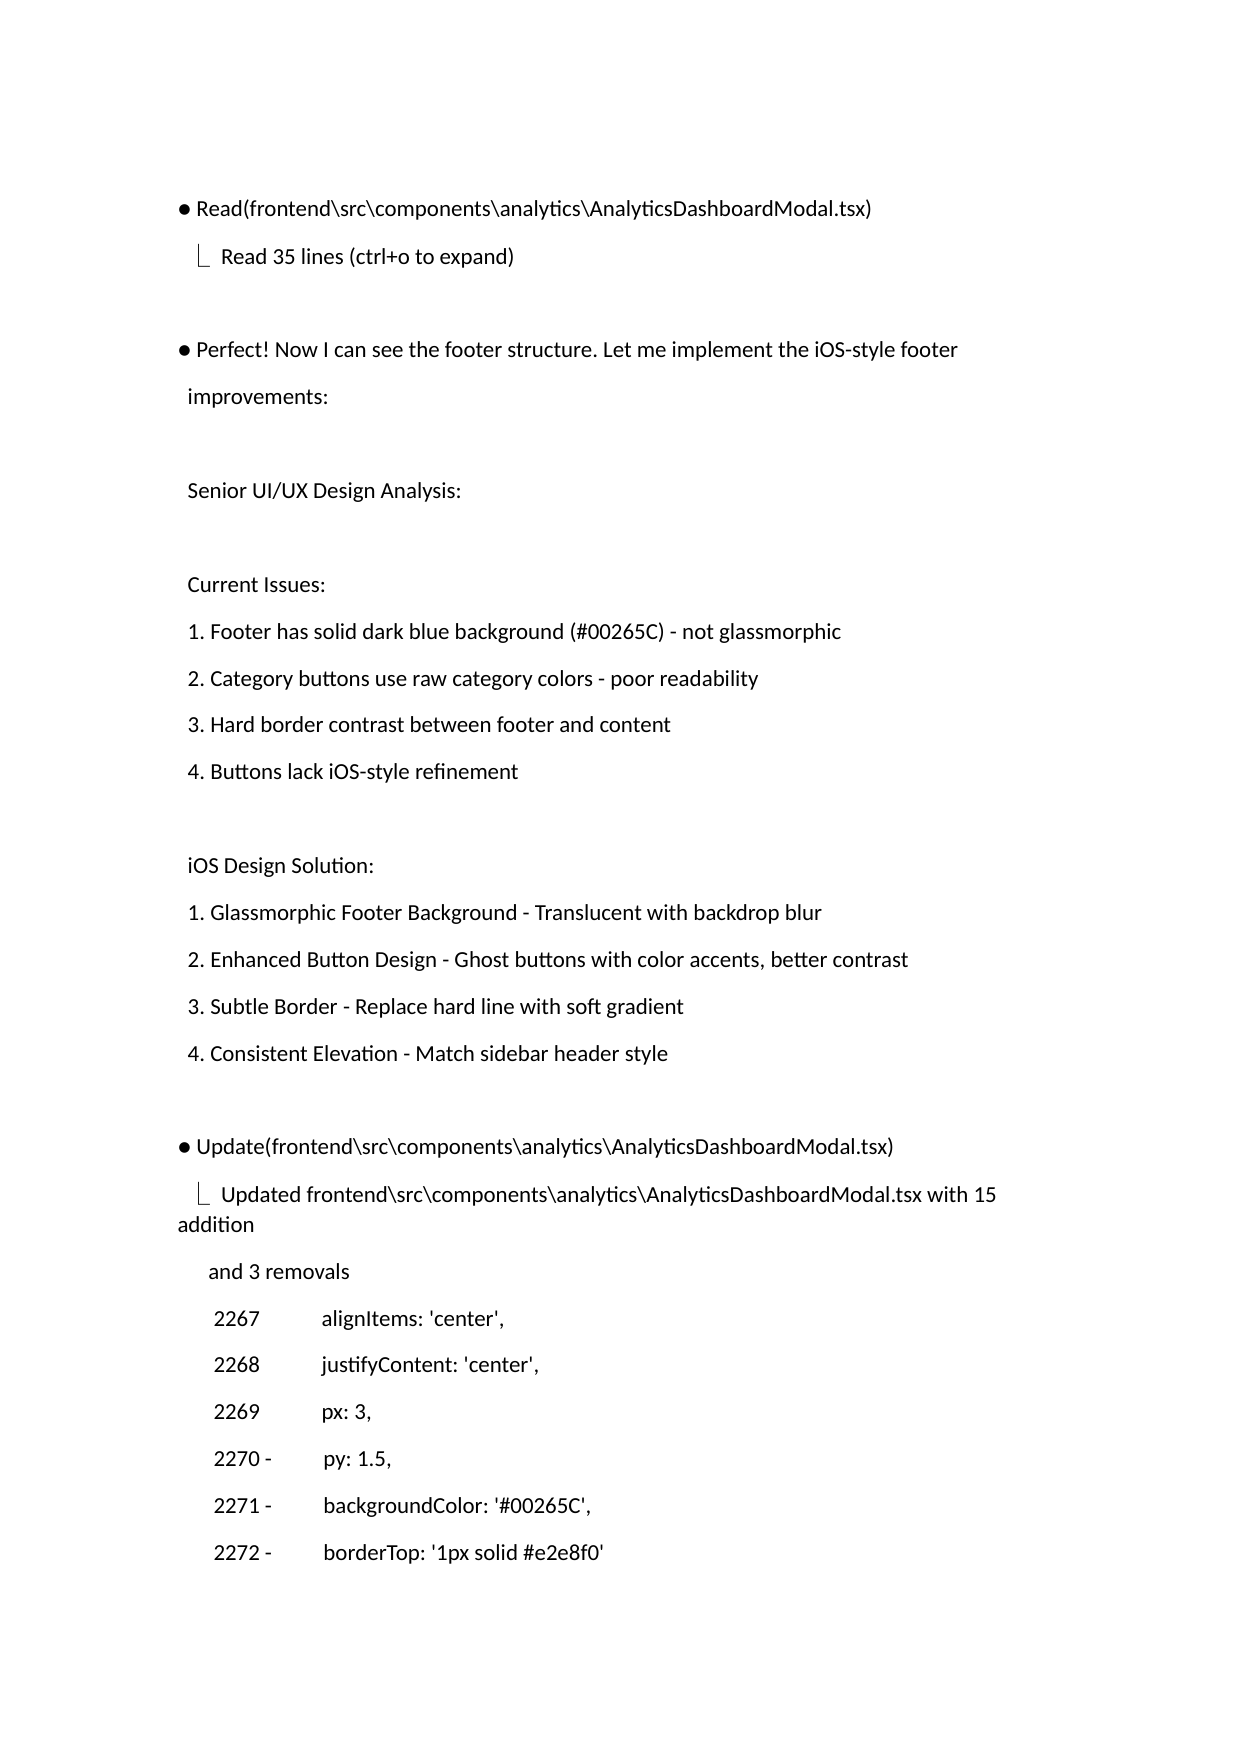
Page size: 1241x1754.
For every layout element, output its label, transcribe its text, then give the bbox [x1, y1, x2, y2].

text Senior UI/UX Design Analysis: [177, 476, 1063, 504]
text 1. Glassmorphic Footer Background - Translucent with backdrop blur [177, 898, 1063, 926]
text and 3 removals [177, 1257, 1063, 1285]
text ● Read(frontend\src\components\analytics\AnalyticsDashboardModal.tsx) [177, 194, 1063, 222]
text 1. Footer has solid dark blue background (#00265C) - not glassmorphic [177, 617, 1063, 645]
text 2267 alignItems: 'center', [177, 1304, 1063, 1332]
text 2. Category buttons use raw category colors - poor readability [177, 664, 1063, 692]
text ⎿ Updated frontend\src\components\analytics\AnalyticsDashboardModal.tsx with 15 addition [177, 1179, 1063, 1238]
text 4. Buttons lack iOS-style refinement [177, 757, 1063, 785]
text ⎿ Read 35 lines (ctrl+o to expand) [177, 241, 1063, 270]
text Current Issues: [177, 570, 1063, 598]
text 3. Hard border contrast between footer and content [177, 711, 1063, 738]
text 4. Consistent Elevation - Match sidebar header style [177, 1039, 1063, 1067]
text 2269 px: 3, [177, 1397, 1063, 1425]
text ● Perfect! Now I can see the footer structure. Let me implement the iOS-style footer [177, 336, 1063, 363]
text ● Update(frontend\src\components\analytics\AnalyticsDashboardModal.tsx) [177, 1132, 1063, 1160]
text iOS Design Solution: [177, 851, 1063, 879]
text 3. Subtle Border - Replace hard line with soft gradient [177, 992, 1063, 1020]
text 2272 - borderTop: '1px solid #e2e8f0' [177, 1538, 1063, 1566]
text 2. Enhanced Button Design - Ghost buttons with color accents, better contrast [177, 945, 1063, 973]
text 2270 - py: 1.5, [177, 1444, 1063, 1472]
text 2268 justifyContent: 'center', [177, 1351, 1063, 1378]
text improvements: [177, 382, 1063, 410]
text 2271 - backgroundColor: '#00265C', [177, 1491, 1063, 1519]
